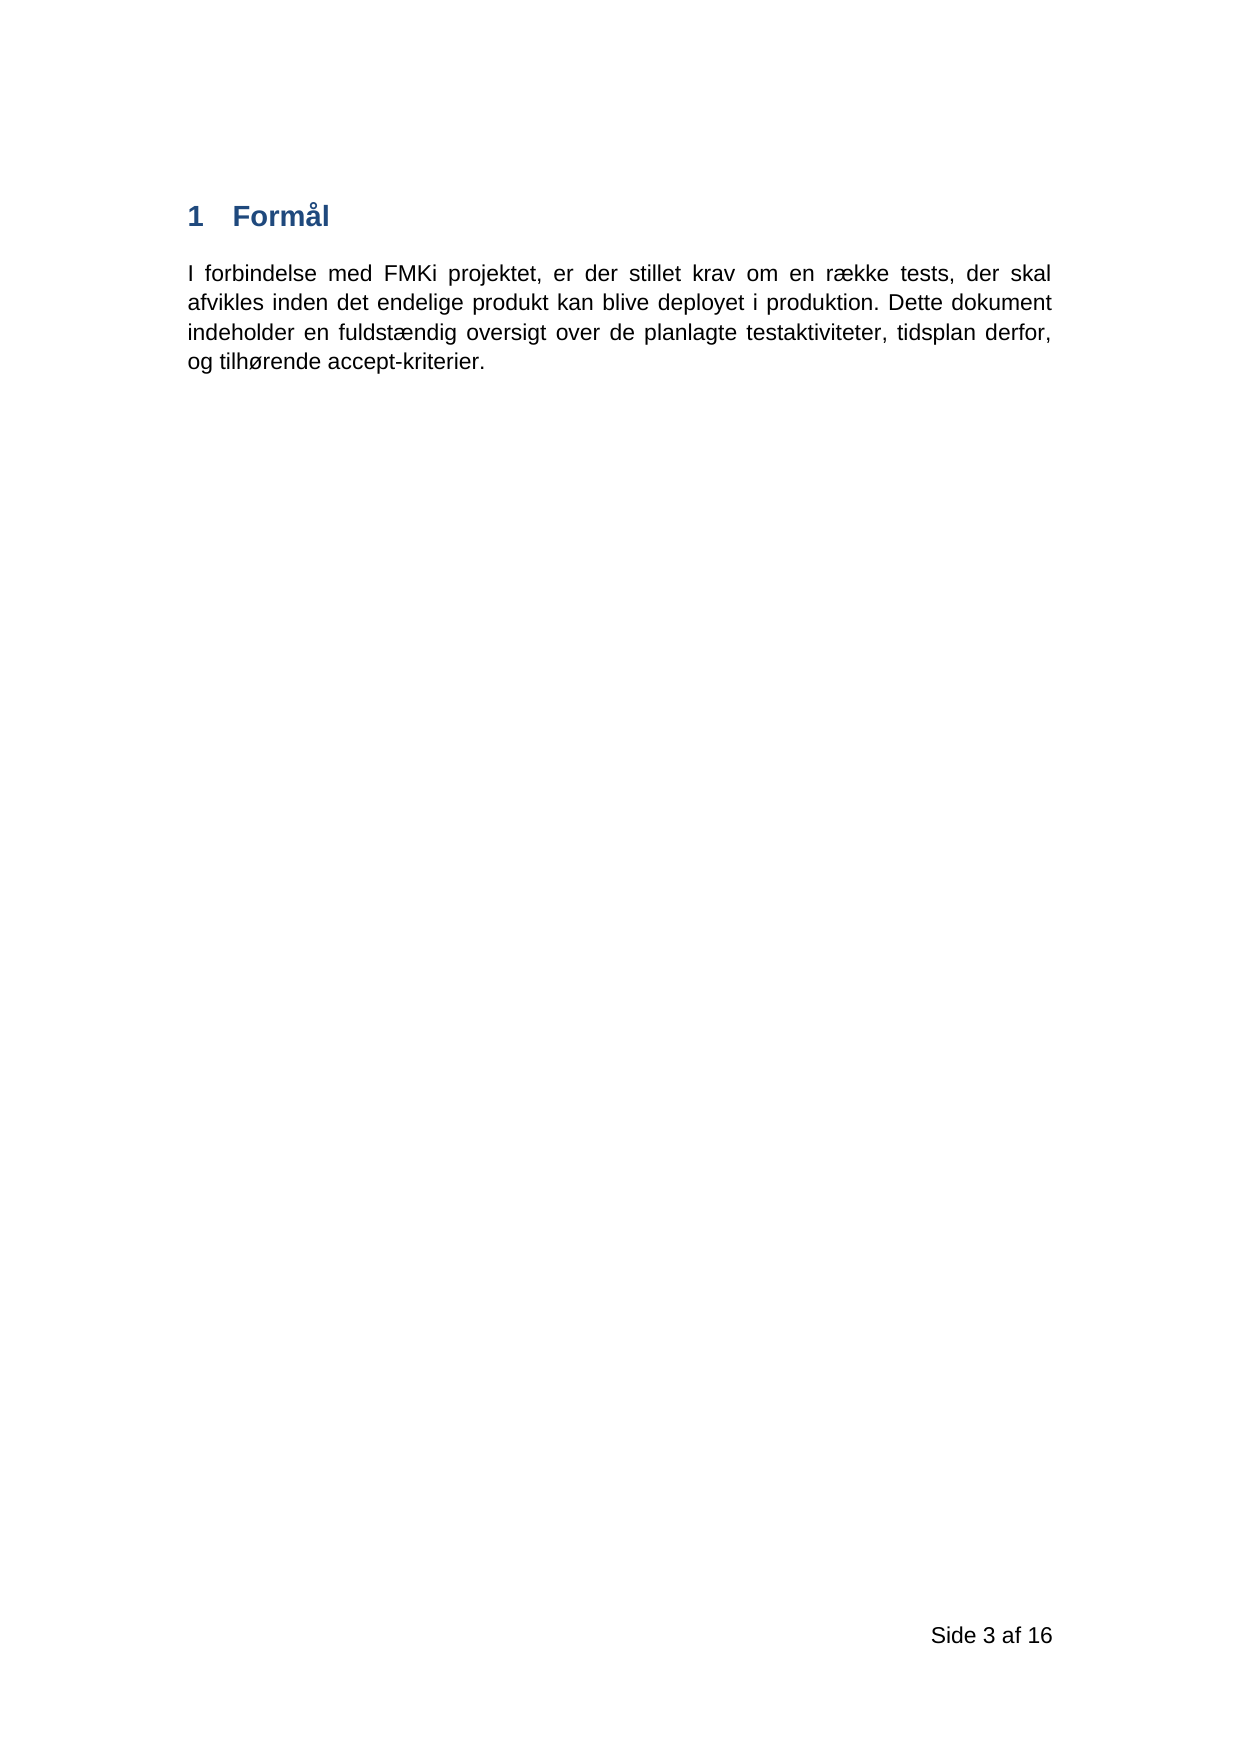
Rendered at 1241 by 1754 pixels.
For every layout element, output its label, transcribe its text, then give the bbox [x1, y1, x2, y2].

text I forbindelse med FMKi projektet, er der stillet krav om en række tests, der skal afvikles inden det endelige produkt kan blive deployet i produktion. Dette dokument indeholder en fuldstændig oversigt over de planlagte testaktiviteter, tidsplan derfor, og tilhørende accept-kriterier. [187, 258, 1053, 375]
subtitle Formål [187, 200, 1053, 233]
